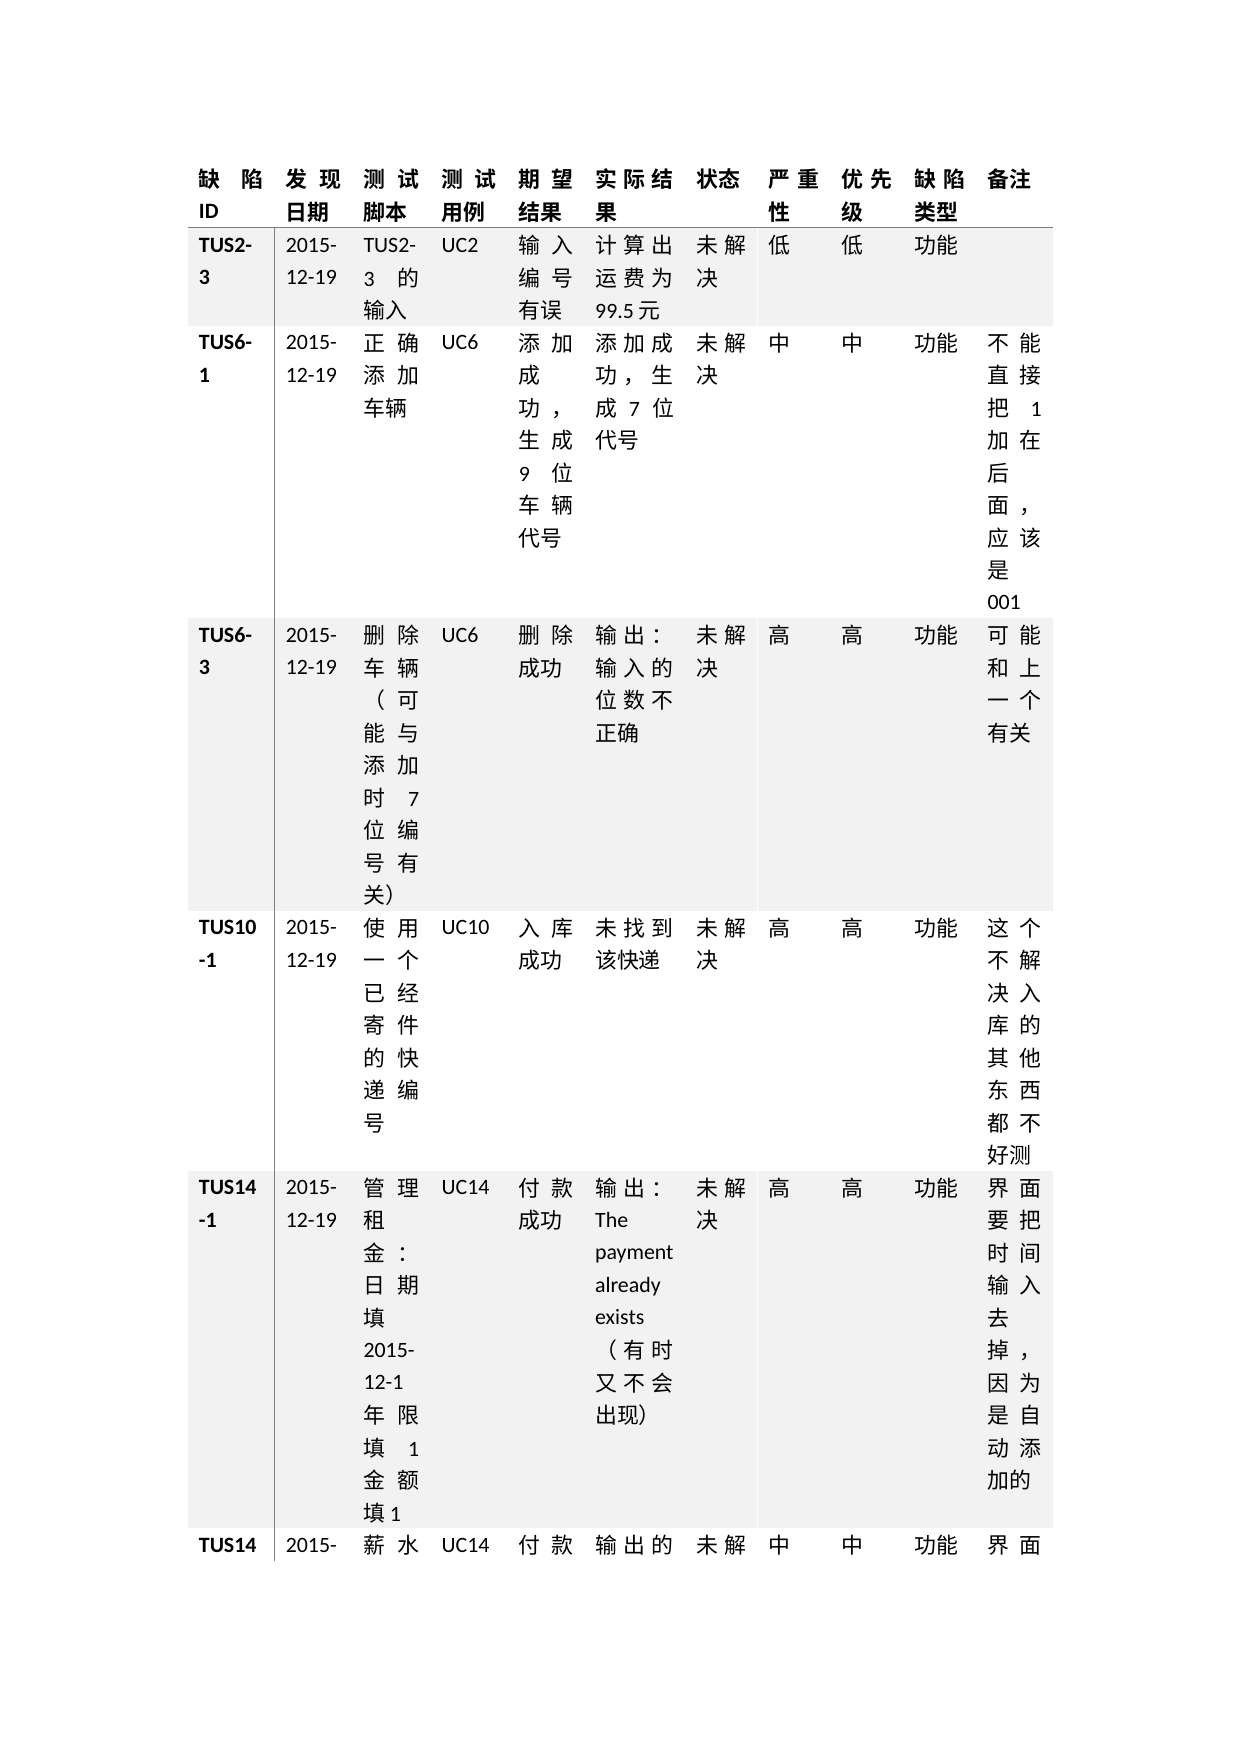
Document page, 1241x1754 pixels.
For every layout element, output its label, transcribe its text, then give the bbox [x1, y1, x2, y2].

table_cell 可能和上一个有关 [976, 618, 1053, 911]
table_cell 添加成功，生成7位代号 [584, 326, 685, 618]
table_cell 入库成功 [507, 911, 584, 1171]
table_cell 输入编号有误 [507, 228, 584, 326]
table_cell 2015-12-19 [275, 326, 352, 618]
table_cell 中 [758, 1528, 830, 1561]
table_cell 2015-12-19 [275, 911, 352, 1171]
table_cell UC14 [430, 1171, 507, 1528]
table_cell TUS14-1 [188, 1171, 274, 1528]
table_cell 未解决 [685, 1171, 757, 1528]
table_cell 未找到该快递 [584, 911, 685, 1171]
table_cell 中 [758, 326, 830, 618]
table_header 缺陷类型 [903, 162, 976, 227]
table_cell 薪水付款 [352, 1528, 430, 1561]
table_header 优先级 [830, 162, 903, 227]
table_header 发现日期 [274, 162, 352, 227]
table_header 实际结果 [584, 162, 685, 227]
table_cell 高 [758, 618, 830, 911]
table_cell UC6 [430, 618, 507, 911]
table_cell 功能 [903, 326, 976, 618]
table_cell UC6 [430, 326, 507, 618]
table_cell 添加成功，生成9位车辆代号 [507, 326, 584, 618]
table_cell 界面要把时间输入去掉，因为是自动添加的 [976, 1171, 1053, 1528]
table_cell 功能 [903, 618, 976, 911]
table_cell 删除成功 [507, 618, 584, 911]
table_cell 删除车辆（可能与添加时7位编号有关） [352, 618, 430, 911]
table_cell 高 [830, 911, 903, 1171]
table_header 状态 [685, 162, 757, 227]
table_header 备注 [976, 162, 1053, 227]
table_cell 使用一个已经寄件的快递编号 [352, 911, 430, 1171]
table_cell TUS6-3 [188, 618, 274, 911]
table_cell 2015-12-19 [275, 1171, 352, 1528]
table_cell 高 [758, 911, 830, 1171]
table_header 期望结果 [507, 162, 584, 227]
table_header 缺陷ID [188, 162, 274, 227]
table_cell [976, 1528, 1053, 1561]
table_cell 功能 [903, 1171, 976, 1528]
table_cell UC10 [430, 911, 507, 1171]
table_cell 不能直接把1加在后面，应该是001 [976, 326, 1053, 618]
table_cell 2015-12-19 [275, 1528, 352, 1561]
table_cell 付款成功 [507, 1528, 584, 1561]
table_cell 功能 [903, 1528, 976, 1561]
table_cell 输出：The payment already exists（有时又不会出现） [584, 1171, 685, 1528]
table_header 测试用例 [430, 162, 507, 227]
table_cell 输出：输入的位数不正确 [584, 618, 685, 911]
table_cell 中 [830, 1528, 903, 1561]
table_cell 低 [758, 228, 830, 326]
table_cell 2015-12-19 [275, 618, 352, 911]
table_cell TUS14-2 [188, 1528, 274, 1561]
table_cell UC2 [430, 228, 507, 326]
table_cell 输出的金额和输入不一样 [584, 1528, 685, 1561]
table_cell 高 [830, 1171, 903, 1528]
table_cell 计算出运费为99.5元 [584, 228, 685, 326]
table_cell 正确添加车辆 [352, 326, 430, 618]
table_cell 低 [830, 228, 903, 326]
table_cell 功能 [903, 228, 976, 326]
table_cell 付款成功 [507, 1171, 584, 1528]
table_cell 未解决 [685, 618, 757, 911]
table_cell 未解决 [685, 326, 757, 618]
table_cell 未解决 [685, 228, 757, 326]
table_cell TUS2-3的输入 [352, 228, 430, 326]
table_cell [976, 228, 1053, 326]
table_cell TUS10-1 [188, 911, 274, 1171]
table_header 严重性 [758, 162, 830, 227]
table_cell 管理租金：日期填2015-12-1 年限填1 金额填1 [352, 1171, 430, 1528]
table_cell TUS6-1 [188, 326, 274, 618]
table_cell 功能 [903, 911, 976, 1171]
table_cell 高 [758, 1171, 830, 1528]
table_cell 未解决 [685, 1528, 757, 1561]
table_cell TUS2-3 [188, 228, 274, 326]
table_cell 这个不解决入库的其他东西都不好测 [976, 911, 1053, 1171]
table_cell 2015-12-19 [275, 228, 352, 326]
table_cell 未解决 [685, 911, 757, 1171]
table_cell 中 [830, 326, 903, 618]
table_cell 高 [830, 618, 903, 911]
table_cell UC14 [430, 1528, 507, 1561]
table_header 测试脚本 [352, 162, 430, 227]
